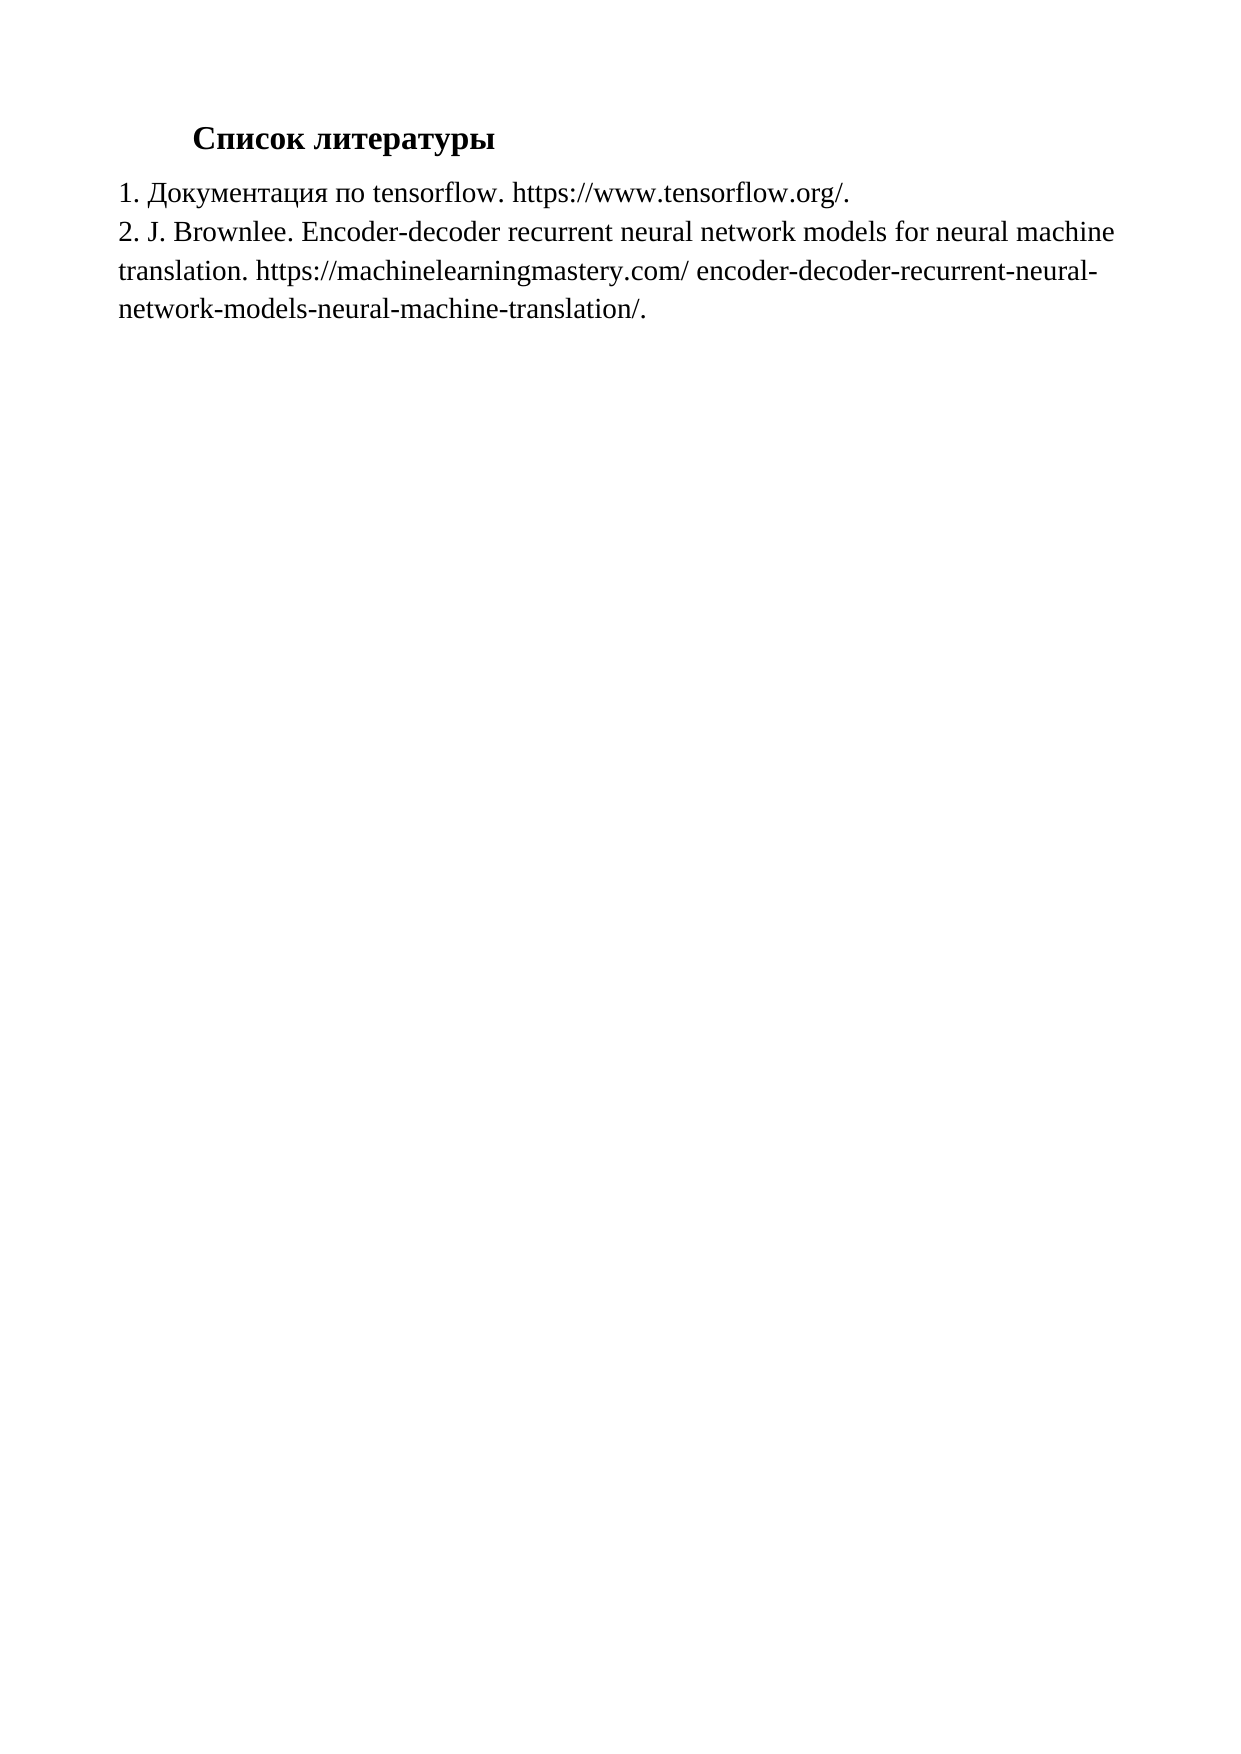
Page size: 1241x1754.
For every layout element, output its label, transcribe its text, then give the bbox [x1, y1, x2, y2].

text 2. J. Brownlee. Encoder-decoder recurrent neural network models for neural machine translation. https://machinelearningmastery.com/ encoder-decoder-recurrent-neural-network-models-neural-machine-translation/. [118, 214, 1181, 325]
text Список литературы [118, 118, 1181, 156]
text 1. Документация по tensorflow. https://www.tensorflow.org/. [118, 176, 1181, 209]
